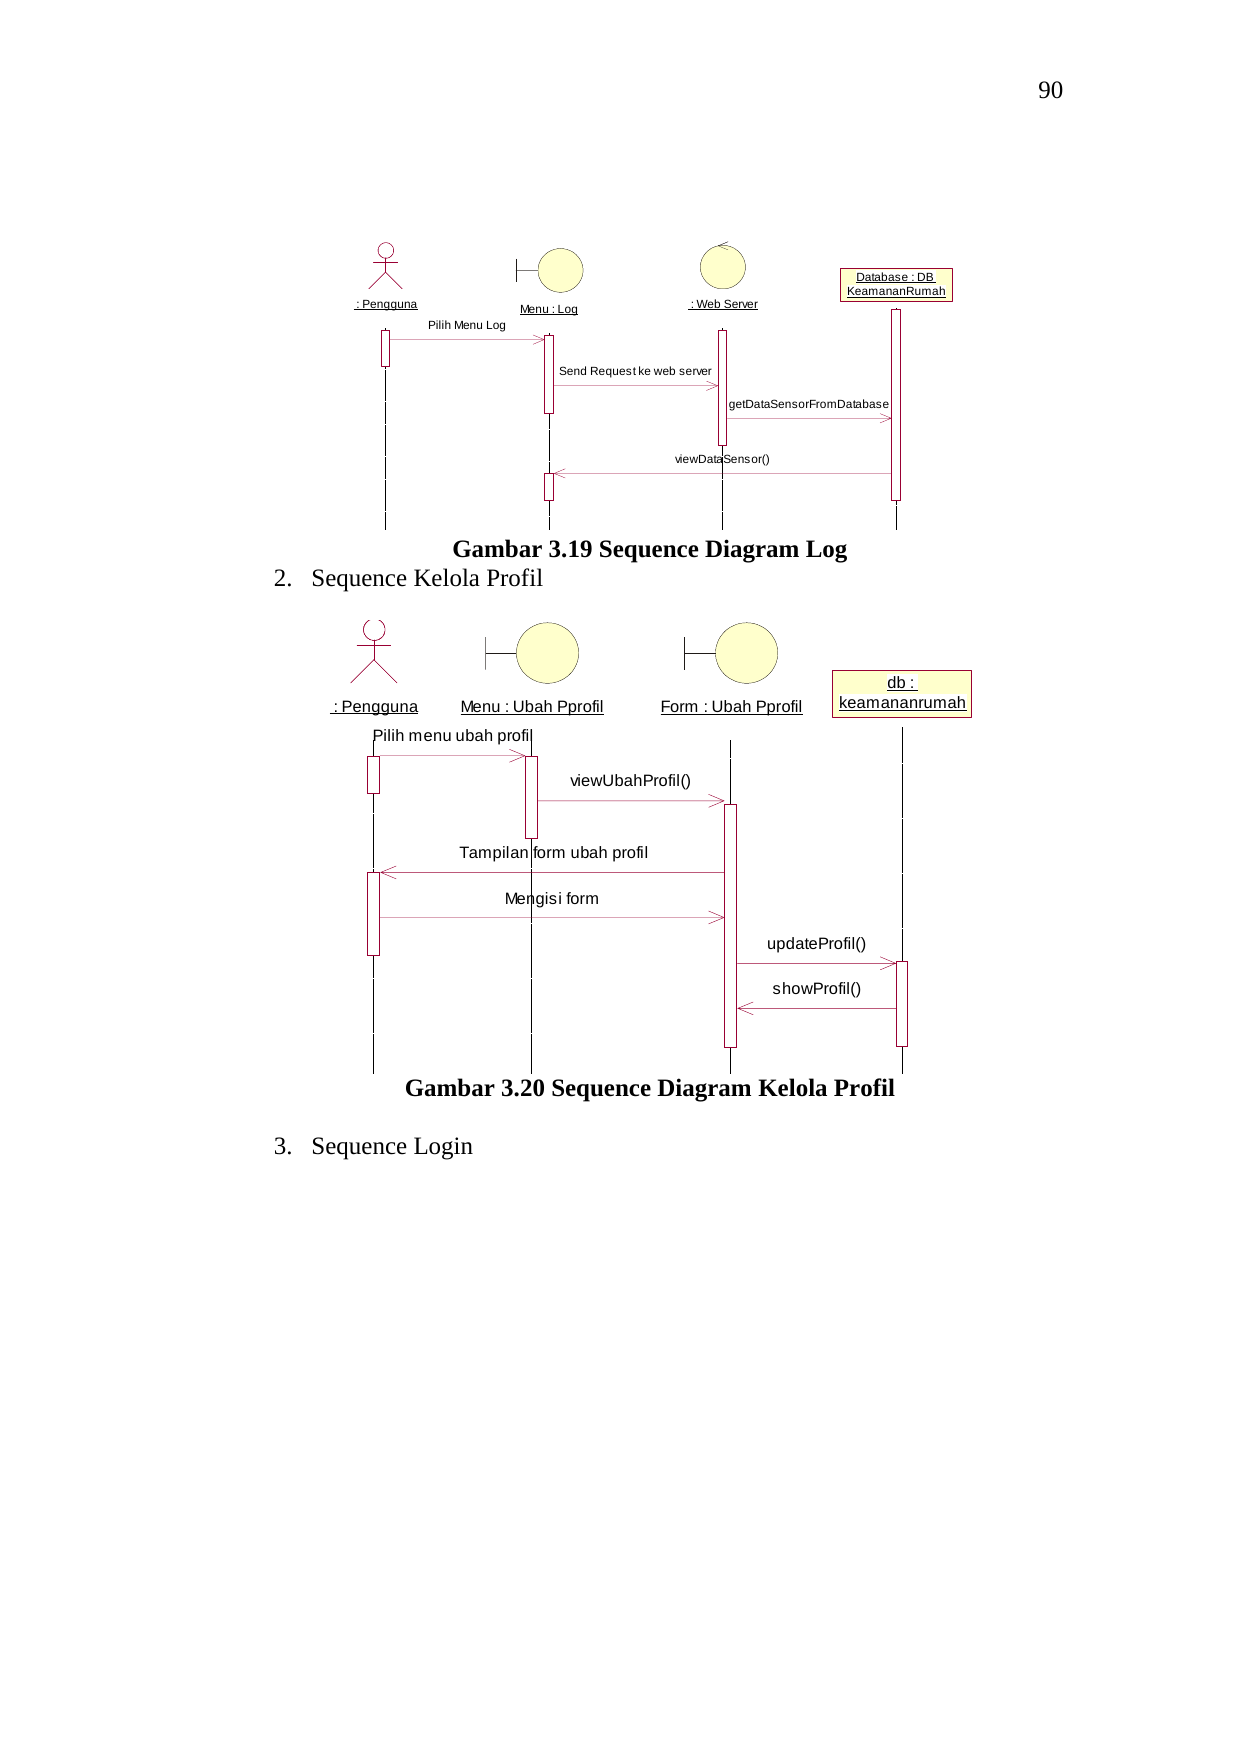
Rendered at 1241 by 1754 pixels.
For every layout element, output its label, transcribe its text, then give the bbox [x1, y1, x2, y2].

list Sequence Login [274, 1131, 1063, 1159]
text Gambar 3.19 Sequence Diagram Log [236, 534, 1063, 563]
text Gambar 3.20 Sequence Diagram Kelola Profil [236, 1073, 1063, 1102]
list Sequence Kelola Profil [274, 563, 1063, 591]
